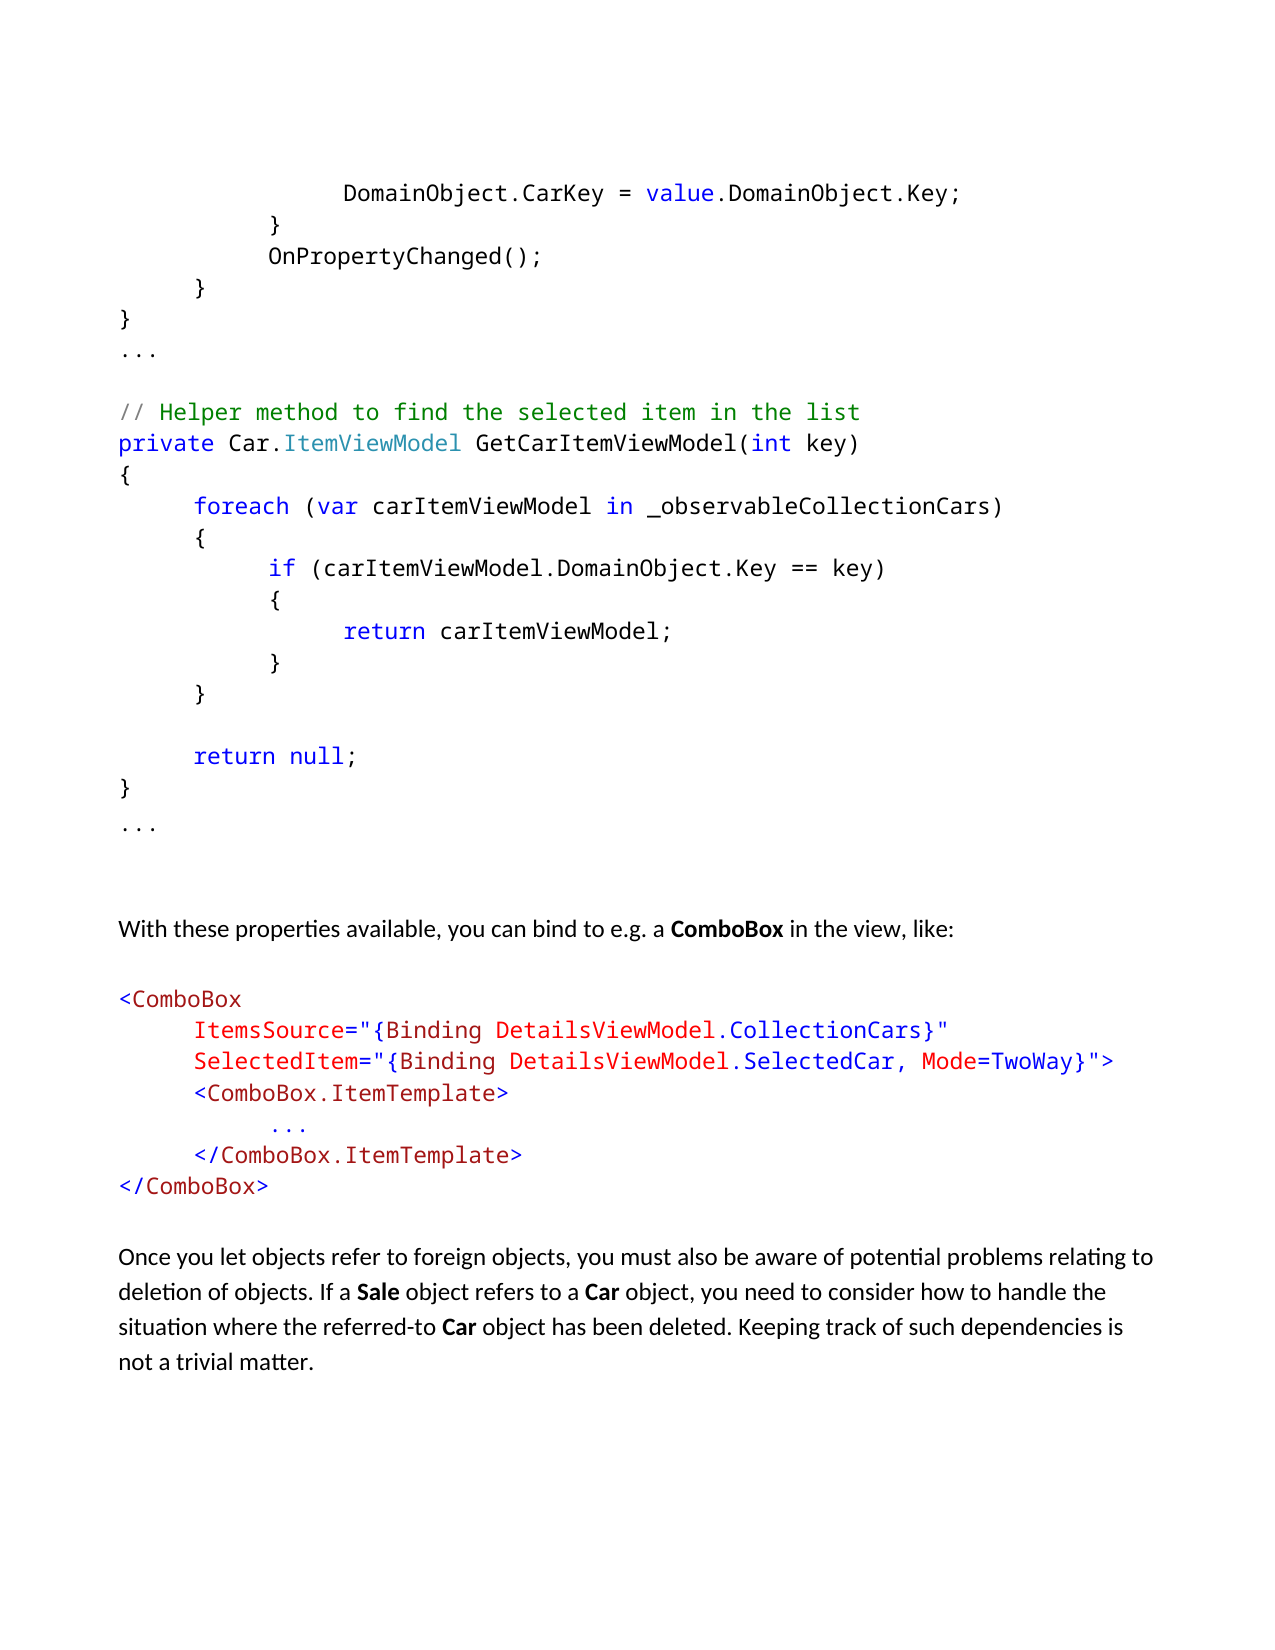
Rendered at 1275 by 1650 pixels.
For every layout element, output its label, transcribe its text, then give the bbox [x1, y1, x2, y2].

text ... [118, 1108, 1157, 1139]
text Once you let objects refer to foreign objects, you must also be aware of potential problems relating to deletion of objects. If a Sale object refers to a Car object, you need to consider how to handle the situation where the referred-to Car object has been deleted. Keeping track of such dependencies is not a trivial matter. [118, 1241, 1157, 1377]
text </ComboBox> [118, 1170, 1157, 1202]
text OnPropertyChanged(); [193, 240, 1157, 271]
text foreach (var carItemViewModel in _observableCollectionCars) [118, 490, 1157, 521]
text DomainObject.CarKey = value.DomainObject.Key; [268, 177, 1157, 208]
text <ComboBox [118, 983, 1157, 1014]
text return carItemViewModel; [268, 615, 1157, 646]
text } [193, 646, 1157, 677]
text { [118, 521, 1157, 552]
text { [193, 583, 1157, 615]
text } [118, 677, 1157, 708]
text // Helper method to find the selected item in the list [118, 396, 1157, 427]
text if (carItemViewModel.DomainObject.Key == key) [193, 552, 1157, 583]
text } [118, 271, 1157, 302]
text return null; [118, 740, 1157, 771]
text private Car.ItemViewModel GetCarItemViewModel(int key) [118, 427, 1157, 458]
text With these properties available, you can bind to e.g. a ComboBox in the view, like: [118, 913, 1157, 943]
text } [118, 771, 1157, 802]
text ... [118, 333, 1157, 365]
text SelectedItem="{Binding DetailsViewModel.SelectedCar, Mode=TwoWay}"> [193, 1045, 1157, 1077]
text } [193, 208, 1157, 240]
text ... [118, 807, 1157, 838]
text </ComboBox.ItemTemplate> [118, 1139, 1157, 1170]
text ItemsSource="{Binding DetailsViewModel.CollectionCars}" [118, 1014, 1157, 1045]
text { [118, 458, 1157, 490]
text <ComboBox.ItemTemplate> [118, 1077, 1157, 1108]
text } [118, 302, 1157, 333]
